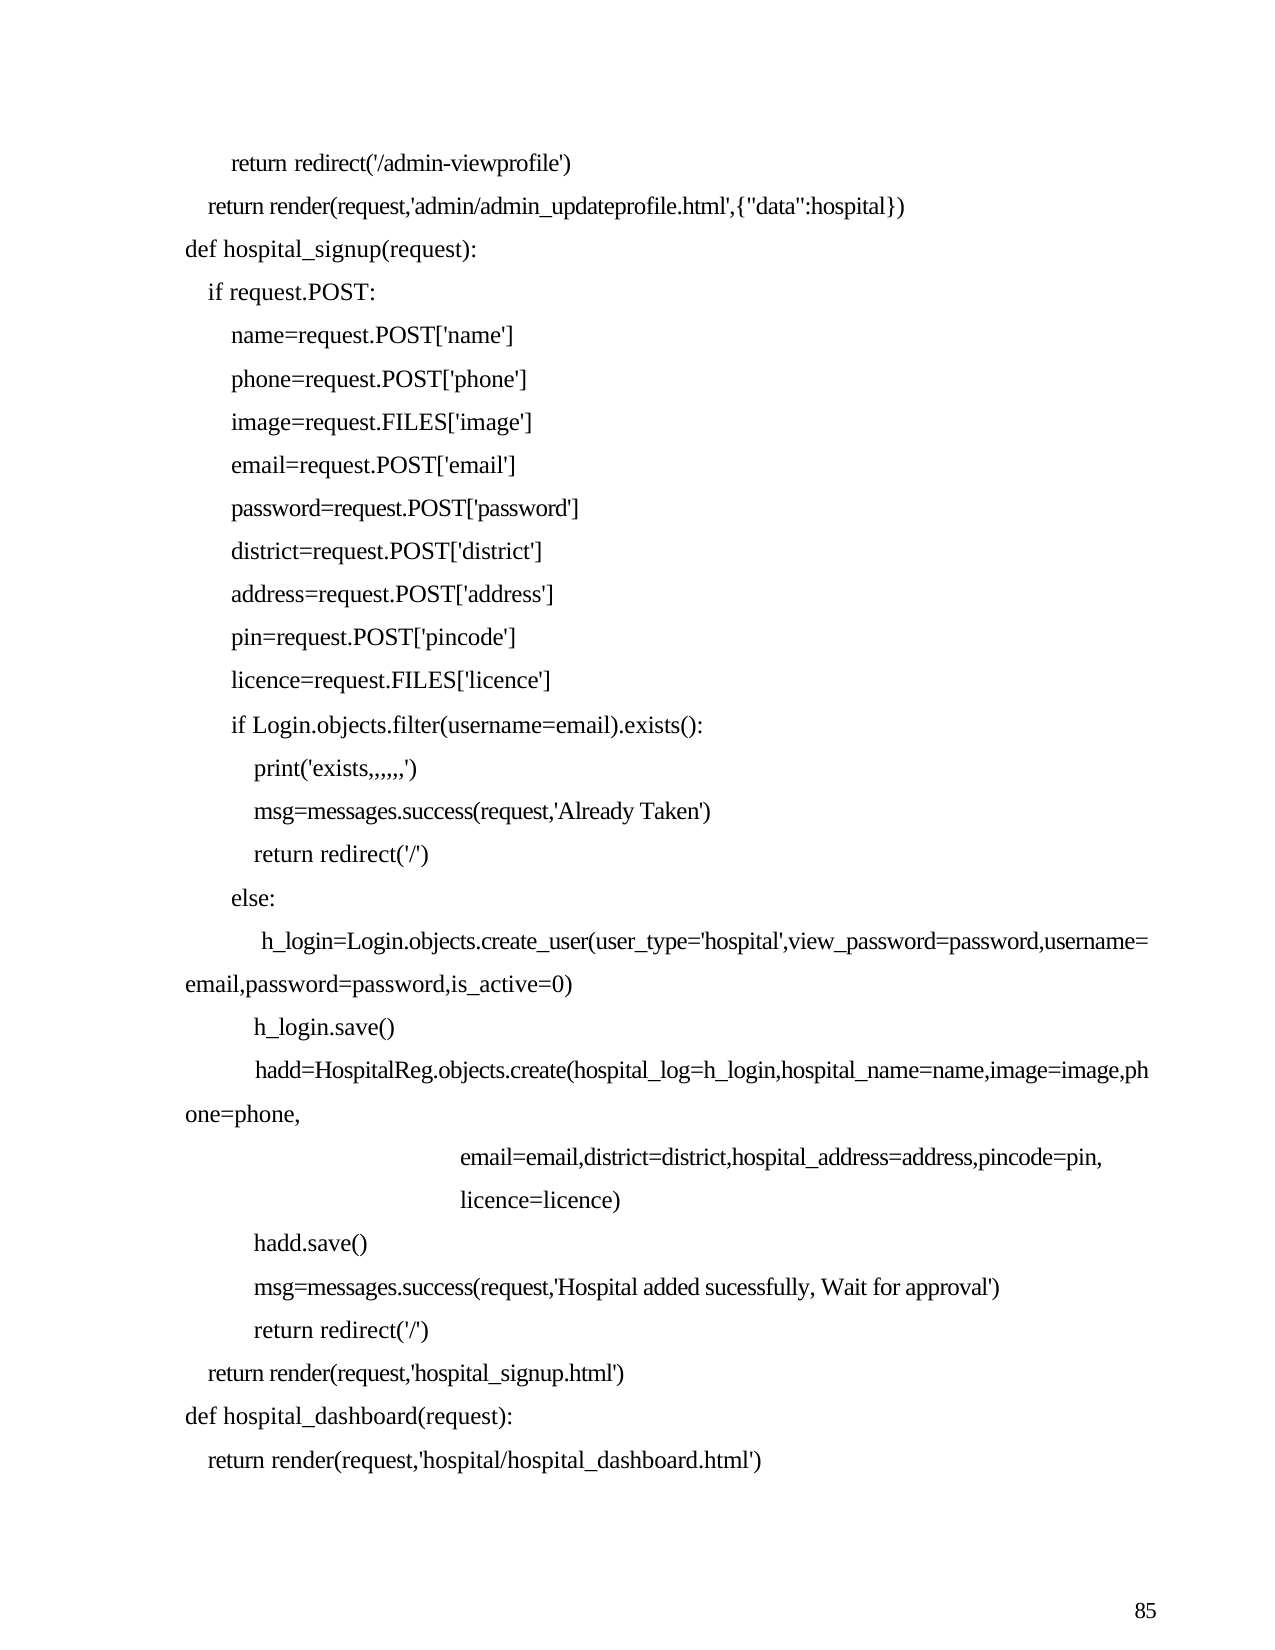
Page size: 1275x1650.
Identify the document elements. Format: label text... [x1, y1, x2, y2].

text h_login.save() hadd=HospitalReg.objects.create(hospital_log=h_login,hospital_name=name,image=image,ph [254, 1012, 1237, 1084]
text email=email,district=district,hospital_address=address,pincode=pin, licence=licence) [460, 1142, 1237, 1214]
text return render(request,'hospital/hospital_dashboard.html') [208, 1445, 1237, 1473]
text hadd.save() [254, 1228, 1237, 1257]
text return render(request,'admin/admin_updateprofile.html',{"data":hospital}) def hospital_signup(request): [185, 191, 920, 263]
text if Login.objects.filter(username=email).exists(): print('exists,,,,,,') msg=messages.success(request,'Already Taken') return redirect('/') [231, 710, 746, 868]
text one=phone, [185, 1099, 1237, 1127]
text if request.POST: name=request.POST['name'] phone=request.POST['phone'] image=request.FILES['image'] email=request.POST['email'] password=request.POST['password'] district=request.POST['district'] address=request.POST['address'] pin=request.POST['pincode'] licence=request.FILES['licence'] [208, 277, 584, 694]
text h_login=Login.objects.create_user(user_type='hospital',view_password=password,username= email,password=password,is_active=0) [185, 926, 1237, 998]
text msg=messages.success(request,'Hospital added sucessfully, Wait for approval') return redirect('/') [254, 1272, 1057, 1343]
text return redirect('/admin-viewprofile') [231, 148, 1237, 176]
text else: [231, 883, 1237, 912]
text return render(request,'hospital_signup.html') def hospital_dashboard(request): [185, 1358, 641, 1430]
